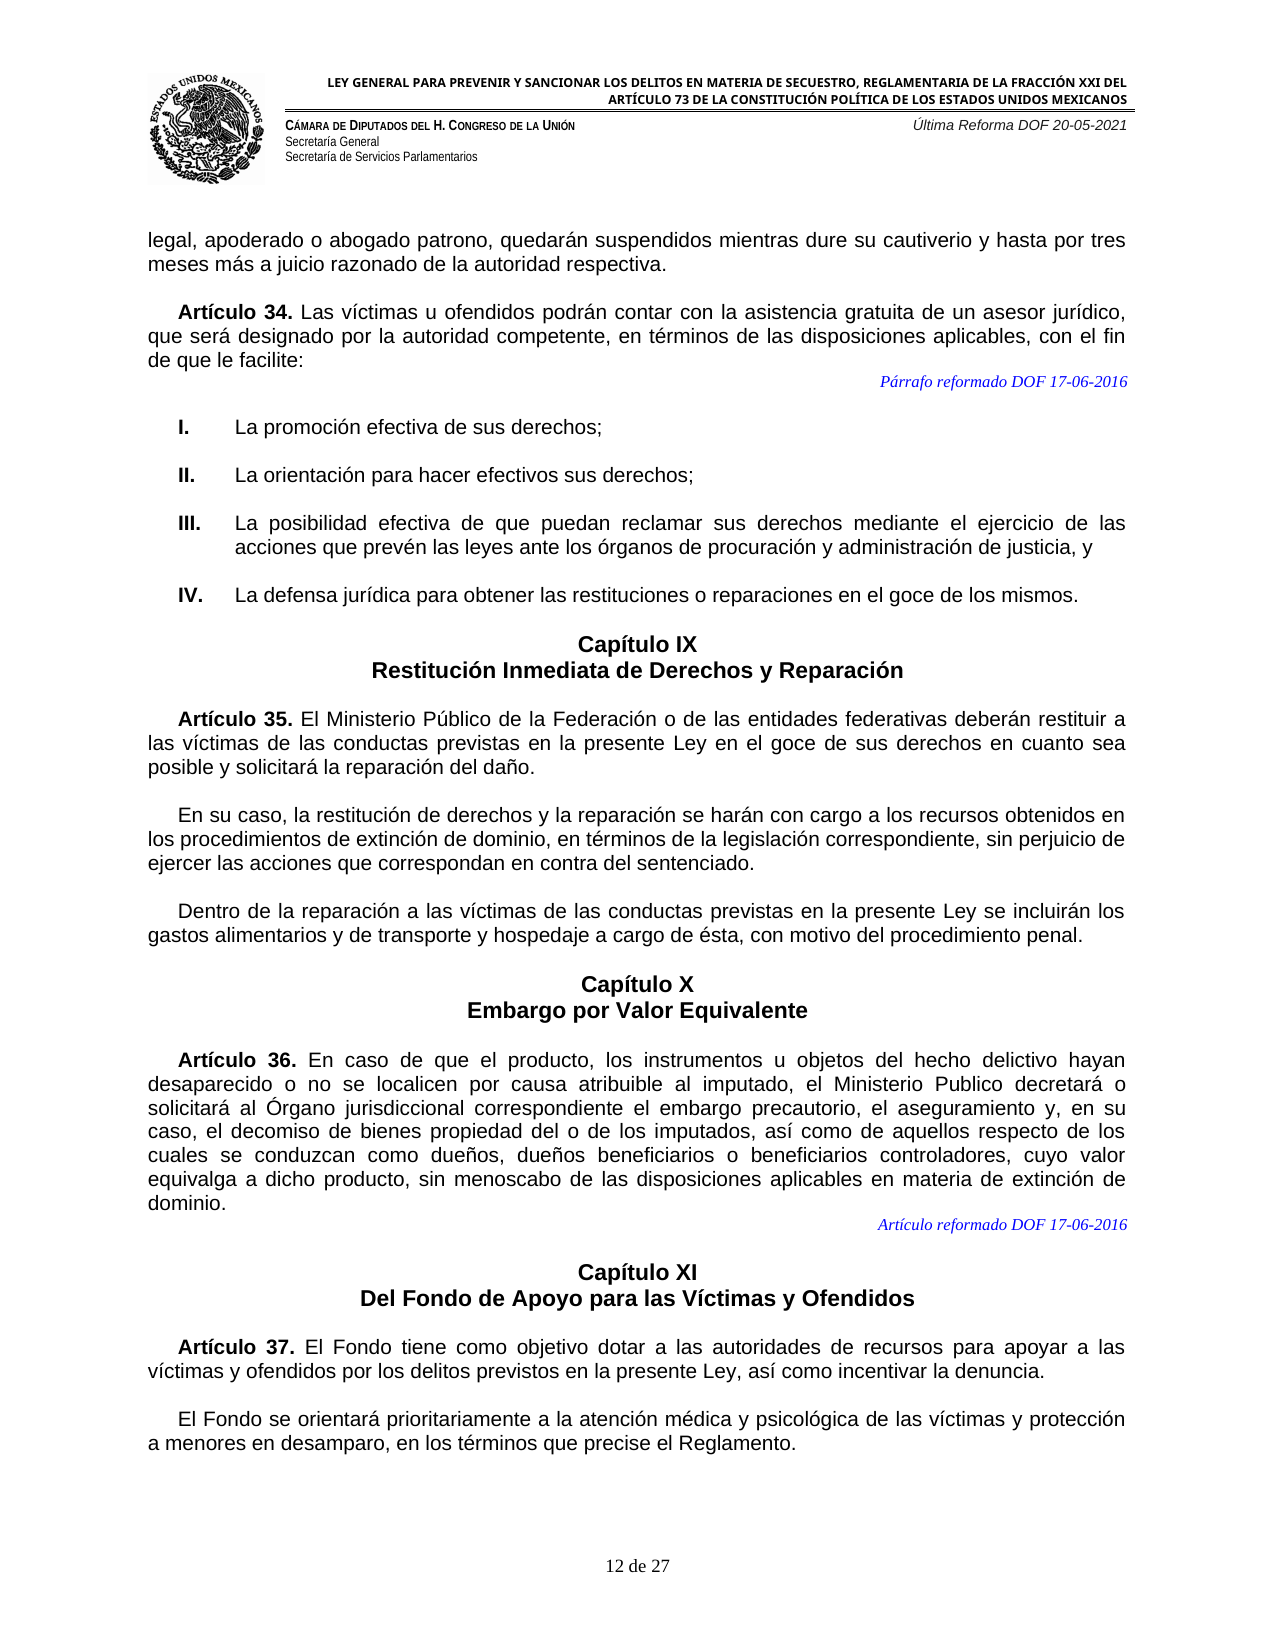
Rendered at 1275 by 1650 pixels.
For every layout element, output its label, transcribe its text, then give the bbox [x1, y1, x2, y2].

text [148, 228, 1127, 276]
text Párrafo reformado DOF 17-06-2016 [148, 372, 1127, 391]
text Capítulo XI [148, 1258, 1127, 1285]
text Capítulo IX [148, 631, 1127, 657]
text Del Fondo de Apoyo para las Víctimas y Ofendidos [148, 1285, 1127, 1311]
text Artículo 36. En caso de que el producto, los instrumentos u objetos del hecho delictivo hayan desaparecido o no se localicen por causa atribuible al imputado, el Ministerio Publico decretará o solicitará al Órgano jurisdiccional correspondiente el embargo precautorio, el aseguramiento y, en su caso, el decomiso de bienes propiedad del o de los imputados, así como de aquellos respecto de los cuales se conduzcan como dueños, dueños beneficiarios o beneficiarios controladores, cuyo valor equivalga a dicho producto, sin menoscabo de las disposiciones aplicables en materia de extinción de dominio. [148, 1047, 1127, 1215]
text El Fondo se orientará prioritariamente a la atención médica y psicológica de las víctimas y protección a menores en desamparo, en los términos que precise el Reglamento. [148, 1407, 1127, 1455]
text Artículo 35. El Ministerio Público de la Federación o de las entidades federativas deberán restituir a las víctimas de las conductas previstas en la presente Ley en el goce de sus derechos en cuanto sea posible y solicitará la reparación del daño. [148, 707, 1127, 779]
text Dentro de la reparación a las víctimas de las conductas previstas en la presente Ley se incluirán los gastos alimentarios y de transporte y hospedaje a cargo de ésta, con motivo del procedimiento penal. [148, 899, 1127, 947]
text Embargo por Valor Equivalente [148, 997, 1127, 1023]
text En su caso, la restitución de derechos y la reparación se harán con cargo a los recursos obtenidos en los procedimientos de extinción de dominio, en términos de la legislación correspondiente, sin perjuicio de ejercer las acciones que correspondan en contra del sentenciado. [148, 803, 1127, 875]
text Artículo reformado DOF 17-06-2016 [148, 1215, 1127, 1234]
text Artículo 37. El Fondo tiene como objetivo dotar a las autoridades de recursos para apoyar a las víctimas y ofendidos por los delitos previstos en la presente Ley, así como incentivar la denuncia. [148, 1335, 1127, 1383]
text I. La promoción efectiva de sus derechos; [178, 415, 1127, 439]
text II. La orientación para hacer efectivos sus derechos; [178, 463, 1127, 487]
text Capítulo X [148, 971, 1127, 997]
text III. La posibilidad efectiva de que puedan reclamar sus derechos mediante el ejercicio de las acciones que prevén las leyes ante los órganos de procuración y administración de justicia, y [178, 511, 1127, 559]
text Restitución Inmediata de Derechos y Reparación [148, 657, 1127, 683]
text Artículo 34. Las víctimas u ofendidos podrán contar con la asistencia gratuita de un asesor jurídico, que será designado por la autoridad competente, en términos de las disposiciones aplicables, con el fin de que le facilite: [148, 300, 1127, 372]
text IV. La defensa jurídica para obtener las restituciones o reparaciones en el goce de los mismos. [178, 583, 1127, 607]
